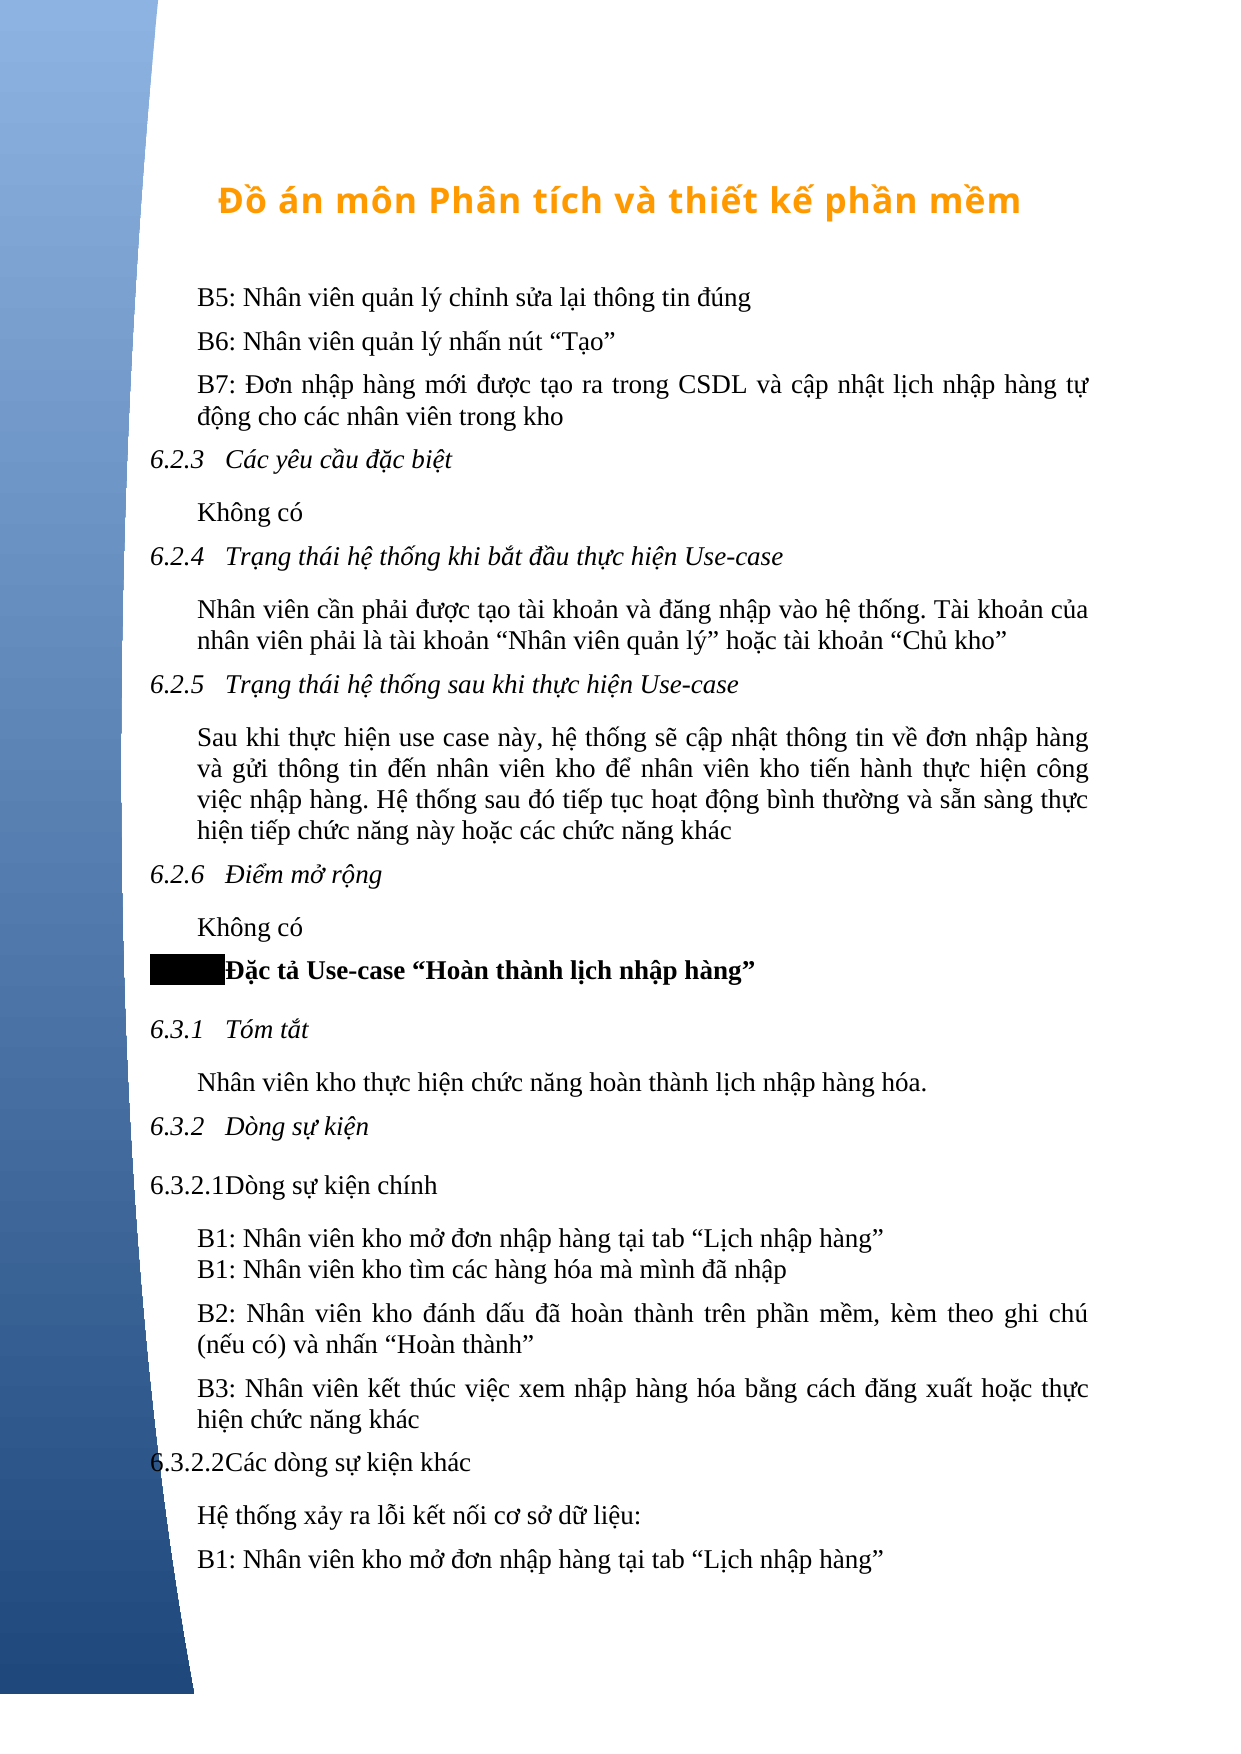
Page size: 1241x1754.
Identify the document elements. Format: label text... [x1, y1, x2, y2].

subtitle Đặc tả Use-case “Hoàn thành lịch nhập hàng” [225, 954, 1090, 985]
text Nhân viên kho thực hiện chức năng hoàn thành lịch nhập hàng hóa. [197, 1066, 1090, 1097]
subtitle Điểm mở rộng [150, 858, 1090, 889]
subtitle Dòng sự kiện [150, 1110, 1090, 1141]
text B1: Nhân viên kho mở đơn nhập hàng tại tab “Lịch nhập hàng” [197, 1543, 1090, 1574]
subtitle Trạng thái hệ thống sau khi thực hiện Use-case [150, 668, 1090, 699]
text B5: Nhân viên quản lý chỉnh sửa lại thông tin đúng [197, 281, 1090, 312]
text B3: Nhân viên kết thúc việc xem nhập hàng hóa bằng cách đăng xuất hoặc thực hiện chức năng khác [197, 1372, 1090, 1434]
text B6: Nhân viên quản lý nhấn nút “Tạo” [197, 325, 1090, 356]
subtitle Tóm tắt [150, 1013, 1090, 1044]
text B2: Nhân viên kho đánh dấu đã hoàn thành trên phần mềm, kèm theo ghi chú (nếu có) và nhấn “Hoàn thành” [197, 1297, 1090, 1359]
text Không có [197, 496, 1090, 527]
text Nhân viên cần phải được tạo tài khoản và đăng nhập vào hệ thống. Tài khoản của nhân viên phải là tài khoản “Nhân viên quản lý” hoặc tài khoản “Chủ kho” [197, 593, 1090, 655]
text B1: Nhân viên kho tìm các hàng hóa mà mình đã nhập [197, 1253, 1090, 1284]
subtitle Các dòng sự kiện khác [150, 1446, 1090, 1478]
text Không có [150, 911, 1090, 942]
subtitle Trạng thái hệ thống khi bắt đầu thực hiện Use-case [150, 540, 1090, 571]
subtitle Dòng sự kiện chính [150, 1169, 1090, 1200]
text B7: Đơn nhập hàng mới được tạo ra trong CSDL và cập nhật lịch nhập hàng tự động cho các nhân viên trong kho [197, 369, 1090, 431]
text Sau khi thực hiện use case này, hệ thống sẽ cập nhật thông tin về đơn nhập hàng và gửi thông tin đến nhân viên kho để nhân viên kho tiến hành thực hiện công việc nhập hàng. Hệ thống sau đó tiếp tục hoạt động bình thường và sẵn sàng thực hiện tiếp chức năng này hoặc các chức năng khác [197, 721, 1090, 845]
text Hệ thống xảy ra lỗi kết nối cơ sở dữ liệu: [197, 1499, 1090, 1531]
text B1: Nhân viên kho mở đơn nhập hàng tại tab “Lịch nhập hàng” [197, 1222, 1090, 1253]
subtitle Các yêu cầu đặc biệt [150, 443, 1090, 474]
